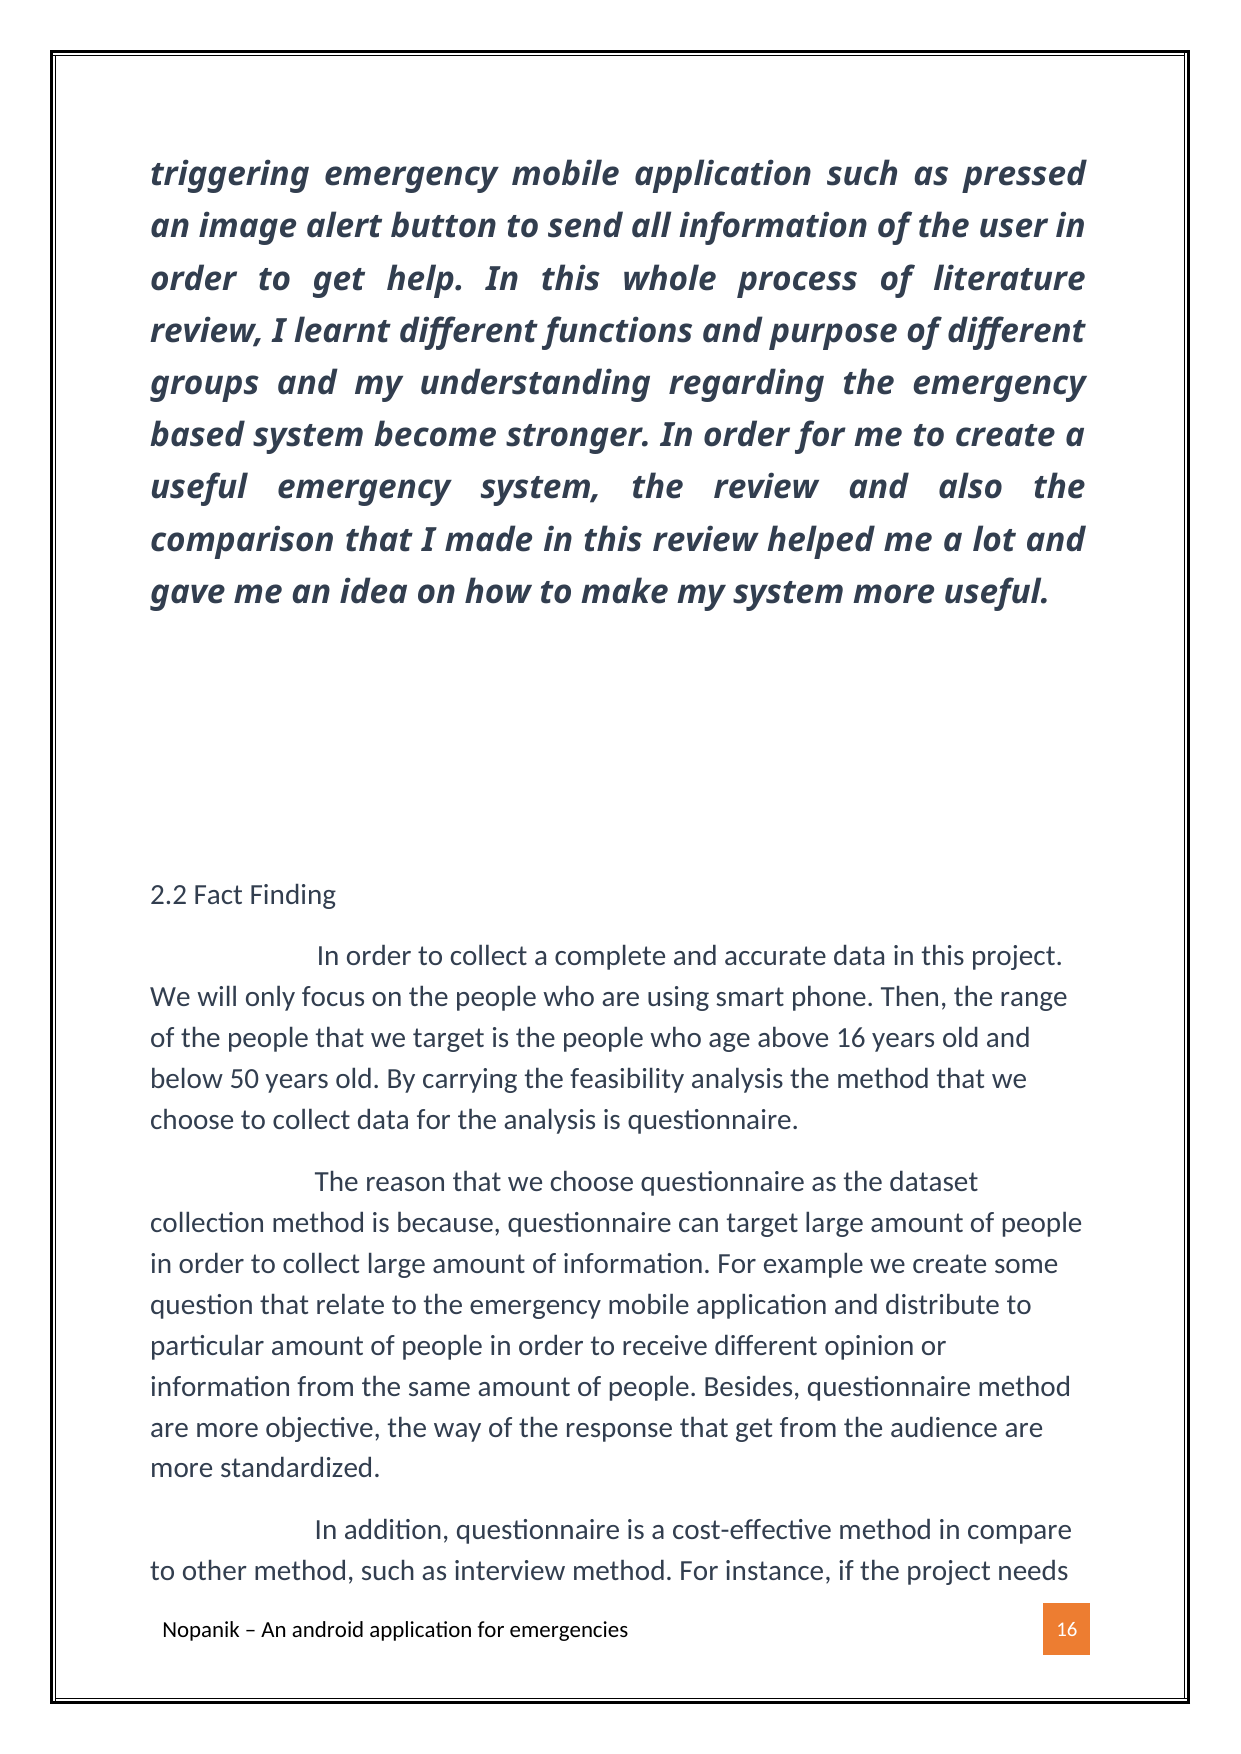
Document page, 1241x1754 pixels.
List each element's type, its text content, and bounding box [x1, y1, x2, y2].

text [150, 150, 1090, 613]
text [150, 1511, 1090, 1588]
text In order to collect a complete and accurate data in this project. We will only focus on the people who are using smart phone. Then, the range of the people that we target is the people who age above 16 years old and below 50 years old. By carrying the feasibility analysis the method that we choose to collect data for the analysis is questionnaire. [150, 937, 1090, 1137]
text 2.2 Fact Finding [150, 876, 1090, 911]
text The reason that we choose questionnaire as the dataset collection method is because, questionnaire can target large amount of people in order to collect large amount of information. For example we create some question that relate to the emergency mobile application and distribute to particular amount of people in order to receive different opinion or information from the same amount of people. Besides, questionnaire method are more objective, the way of the response that get from the audience are more standardized. [150, 1163, 1090, 1485]
